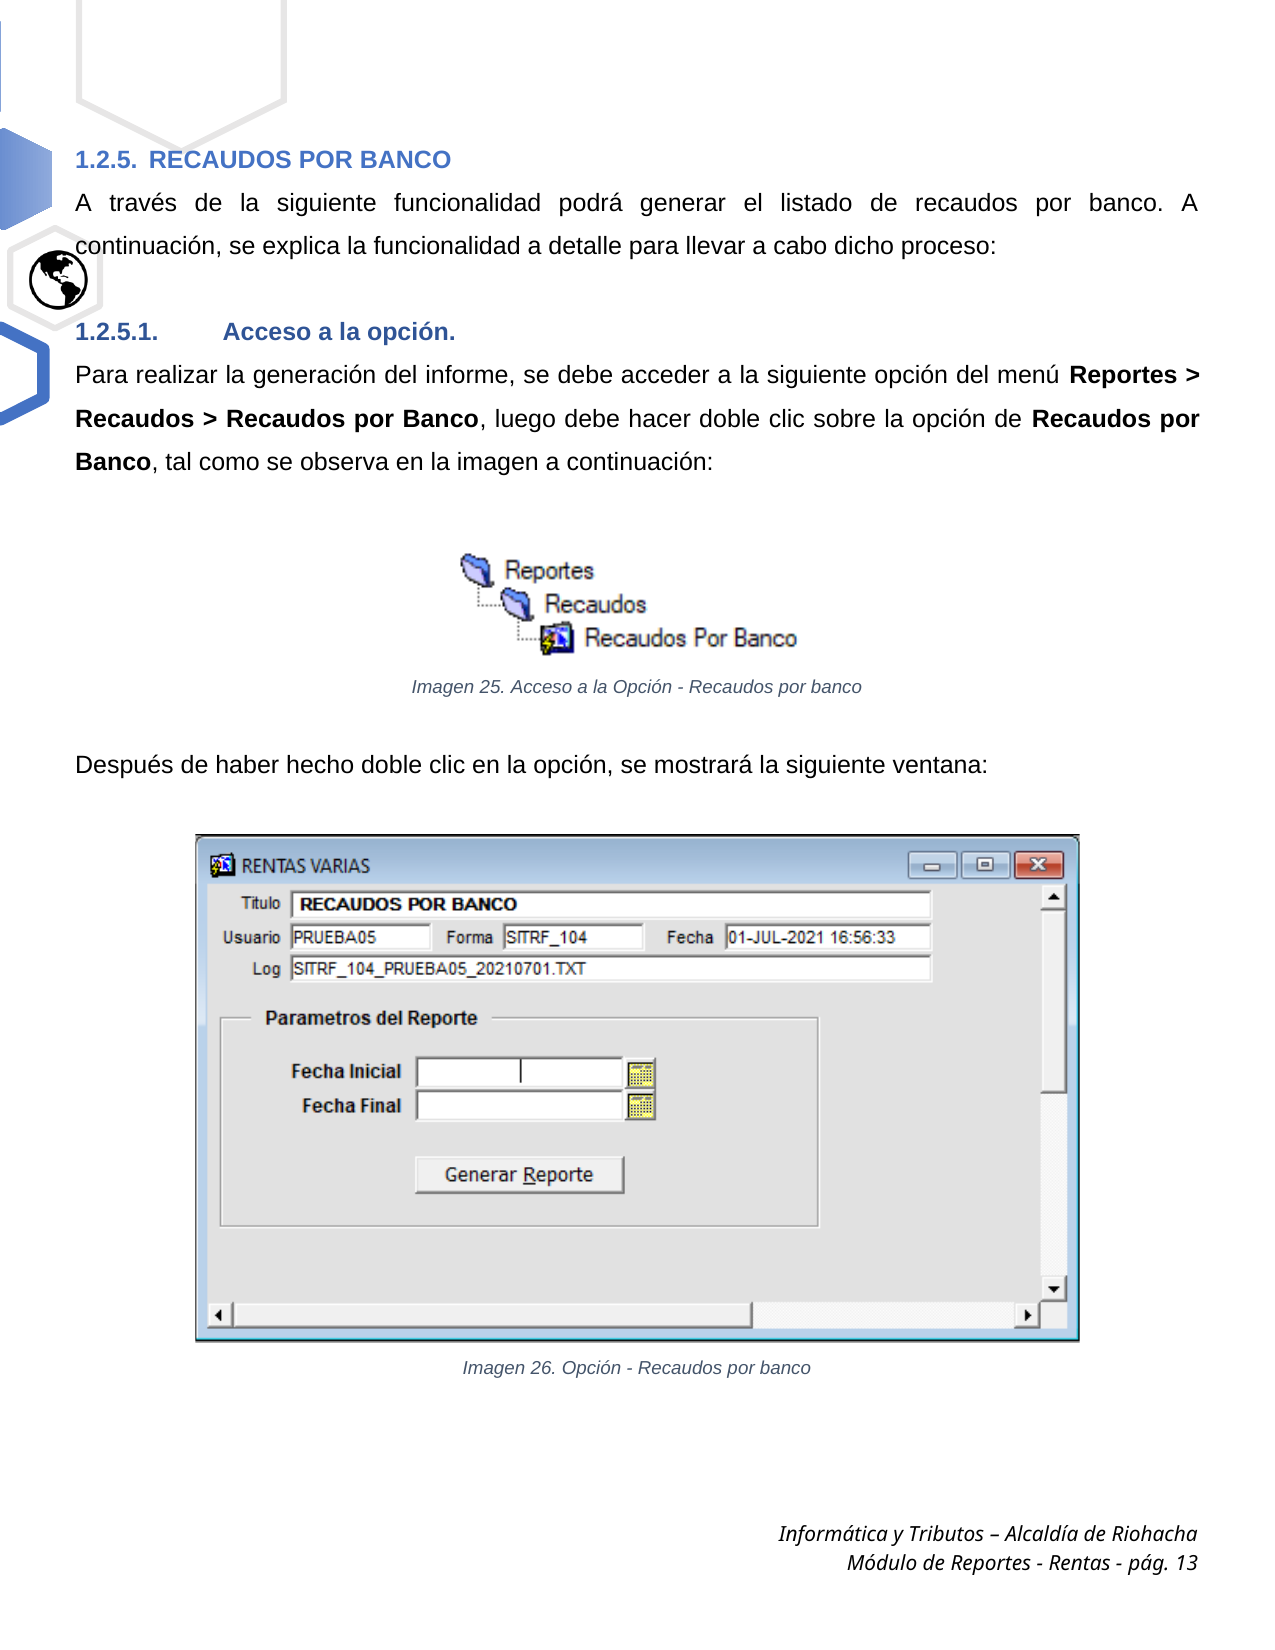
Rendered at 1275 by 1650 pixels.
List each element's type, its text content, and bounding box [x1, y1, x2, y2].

text Después de haber hecho doble clic en la opción, se mostrará la siguiente ventana: [75, 750, 1200, 778]
text Para realizar la generación del informe, se debe acceder a la siguiente opción del menú Reportes > Recaudos > Recaudos por Banco, luego debe hacer doble clic sobre la opción de Recaudos por Banco, tal como se observa en la imagen a continuación: [75, 361, 1200, 476]
picture [21, 242, 95, 317]
picture [195, 834, 1080, 1343]
subtitle Acceso a la opción. [75, 317, 1200, 346]
picture [437, 531, 838, 662]
subtitle RECAUDOS POR BANCO [75, 145, 1200, 174]
text A través de la siguiente funcionalidad podrá generar el listado de recaudos por banco. A continuación, se explica la funcionalidad a detalle para llevar a cabo dicho proceso: [75, 188, 1200, 260]
